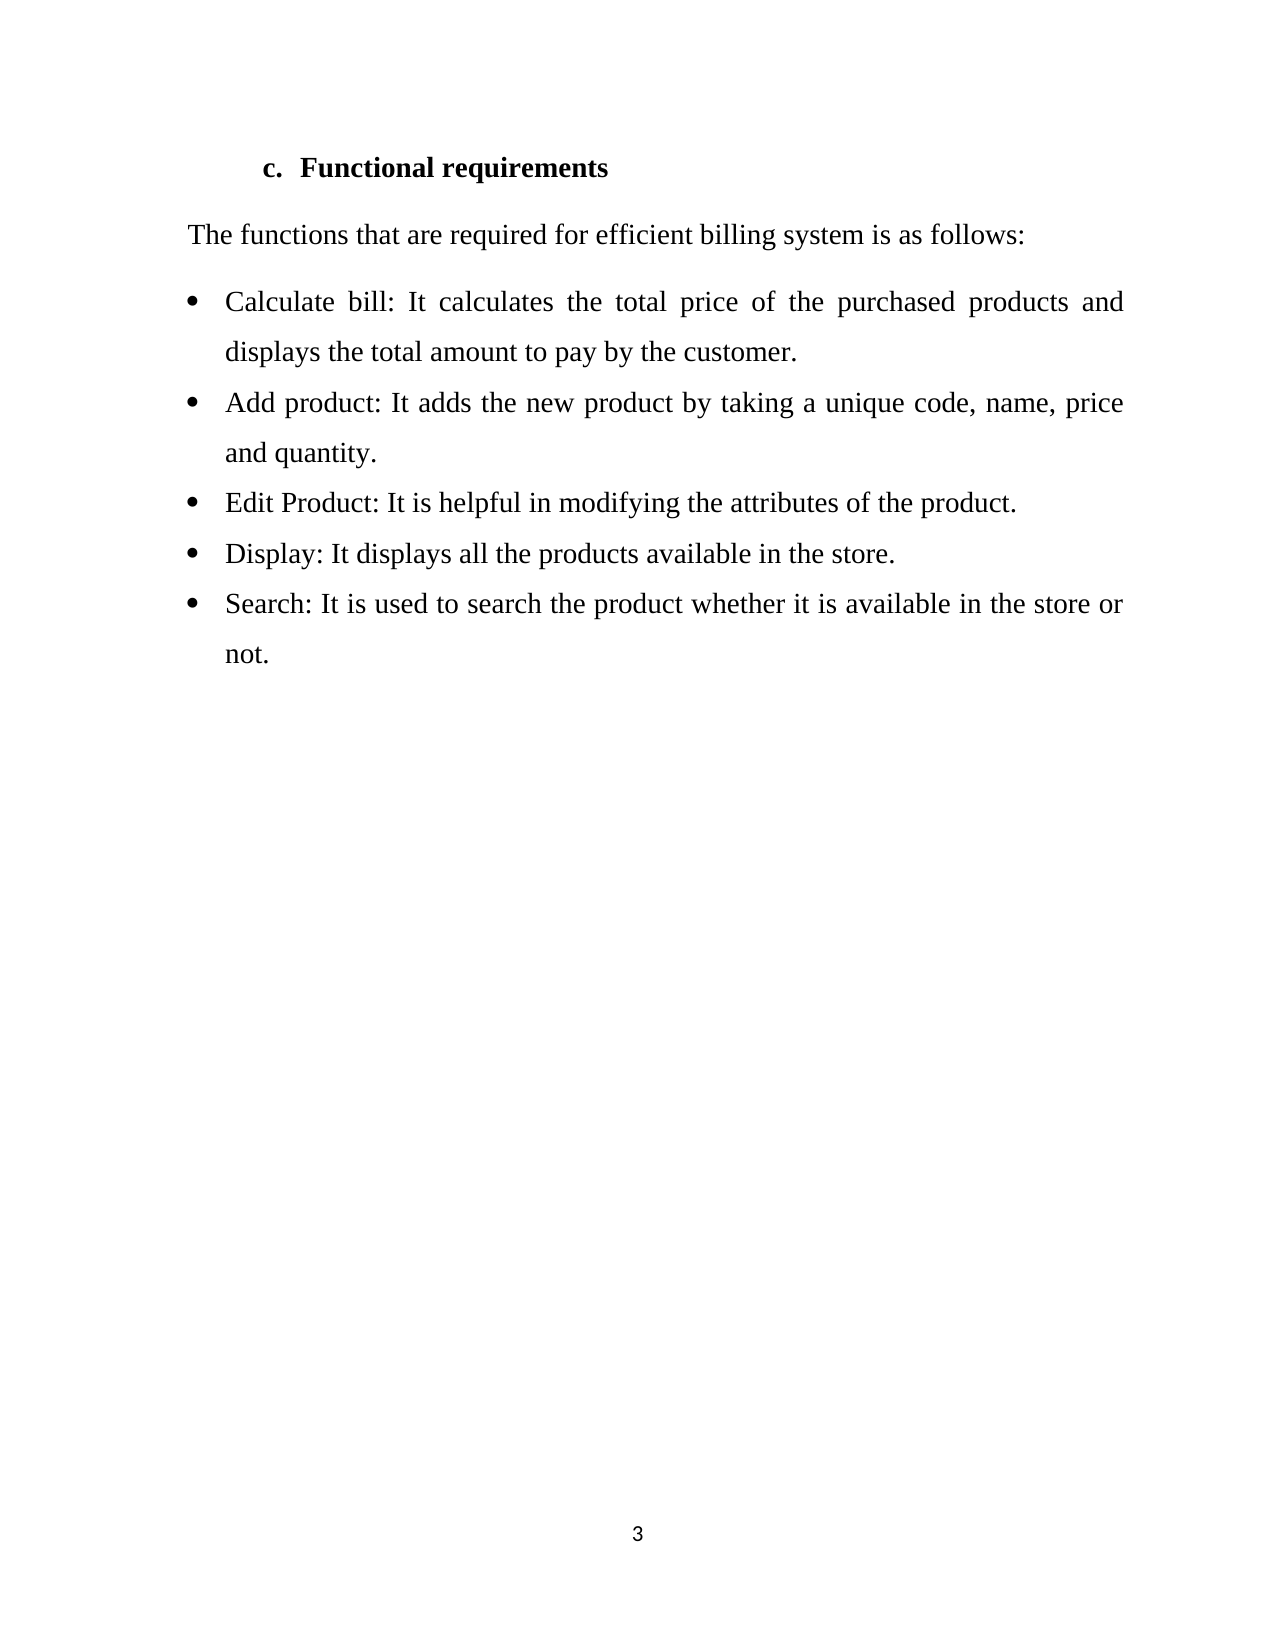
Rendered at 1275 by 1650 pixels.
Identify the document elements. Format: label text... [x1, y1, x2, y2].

list Functional requirements [262, 150, 1125, 183]
list Display: It displays all the products available in the store. [187, 536, 1125, 569]
list Search: It is used to search the product whether it is available in the store or not. [187, 586, 1125, 670]
list Add product: It adds the new product by taking a unique code, name, price and quantity. [187, 385, 1125, 469]
list Edit Product: It is helpful in modifying the attributes of the product. [187, 485, 1125, 519]
list Calculate bill: It calculates the total price of the purchased products and displays the total amount to pay by the customer. [187, 284, 1125, 368]
text The functions that are required for efficient billing system is as follows: [150, 217, 1125, 251]
